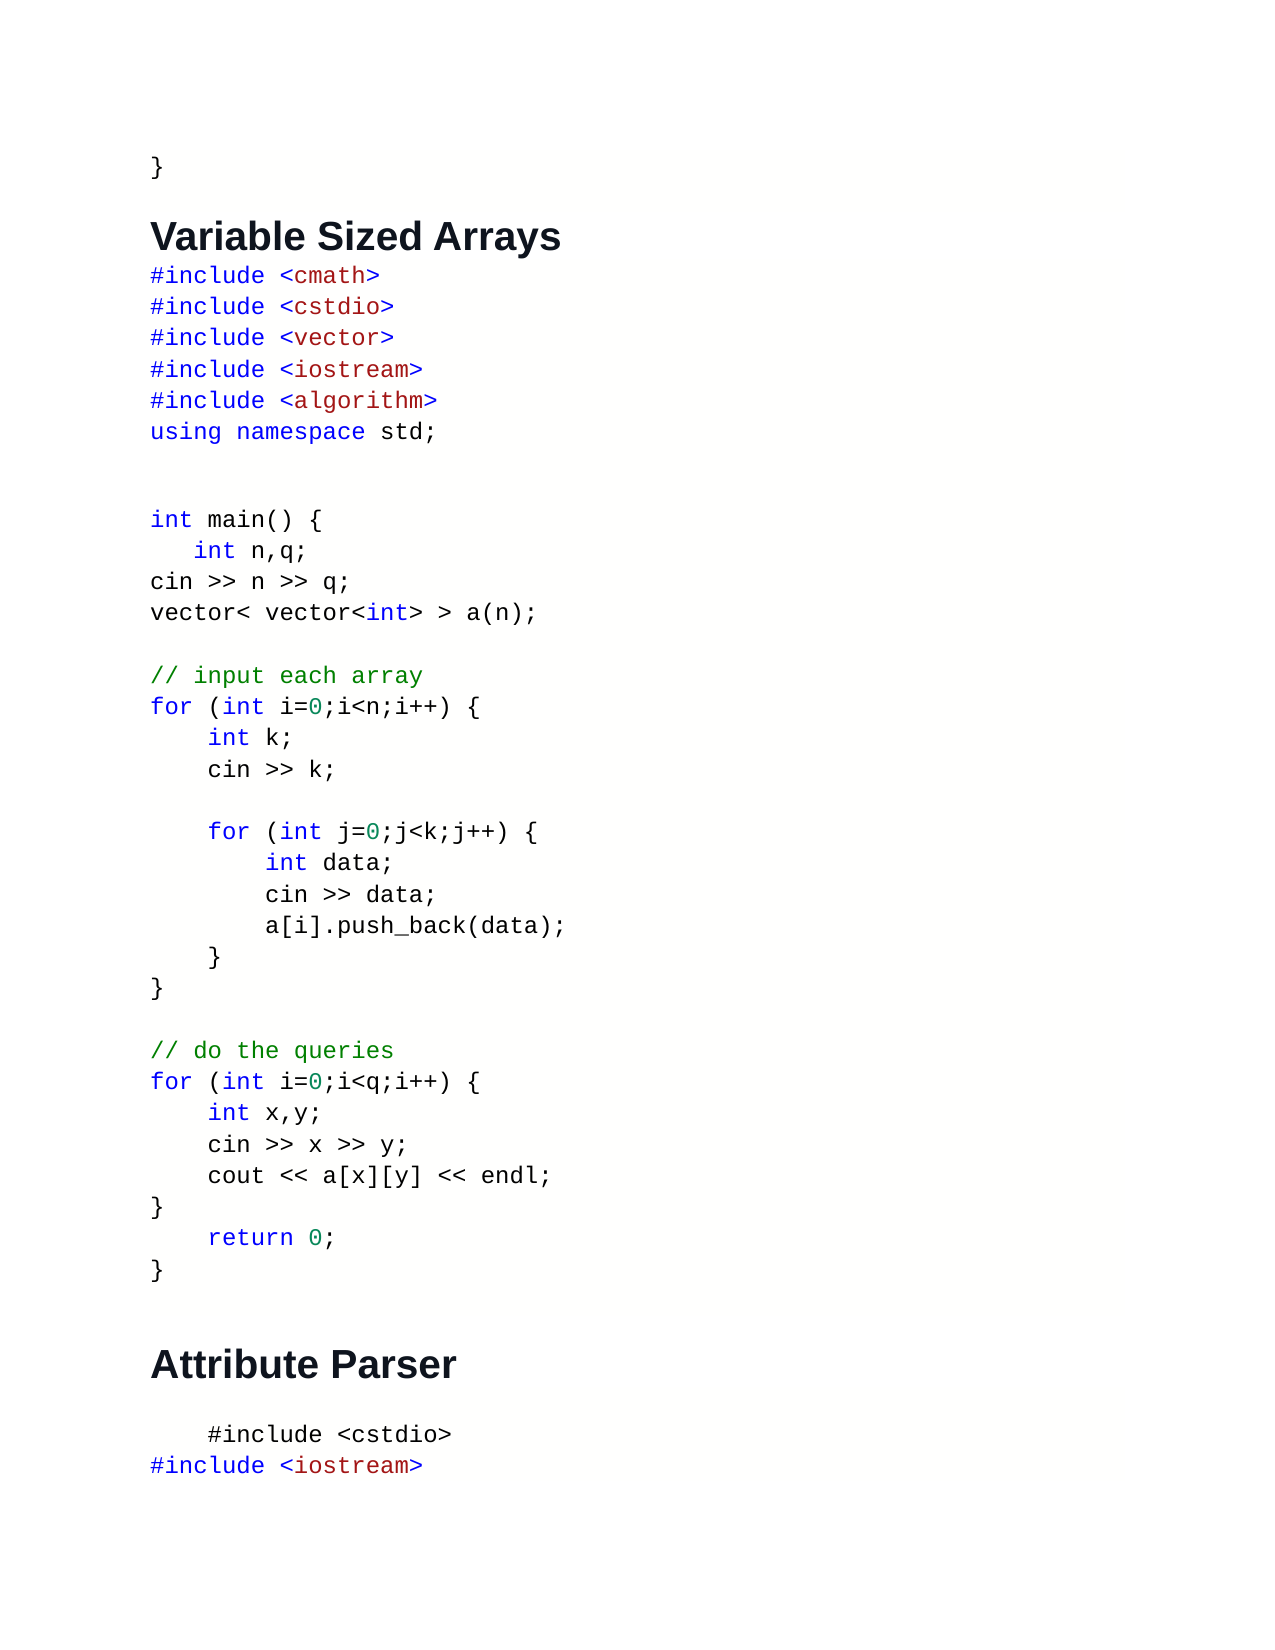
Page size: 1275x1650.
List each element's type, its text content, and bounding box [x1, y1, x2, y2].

text } [150, 1253, 1125, 1284]
text } [150, 941, 1125, 972]
text return 0; [150, 1222, 1125, 1253]
text for (int i=0;i<q;i++) { [150, 1066, 1125, 1097]
text int n,q; [150, 534, 1125, 566]
text } [150, 150, 1125, 181]
text // input each array [150, 659, 1125, 691]
subtitle Variable Sized Arrays [150, 212, 1125, 259]
text int main() { [150, 503, 1125, 534]
text cin >> n >> q; [150, 566, 1125, 597]
text cout << a[x][y] << endl; [150, 1159, 1125, 1191]
text #include <cstdio> [150, 1418, 1125, 1450]
text cin >> data; [150, 878, 1125, 909]
text #include <cmath> [150, 259, 1125, 291]
subtitle Attribute Parser [150, 1341, 1125, 1387]
text int data; [150, 847, 1125, 878]
text a[i].push_back(data); [150, 909, 1125, 941]
text #include <cstdio> [150, 291, 1125, 322]
text #include <vector> [150, 322, 1125, 353]
text int x,y; [150, 1097, 1125, 1128]
text using namespace std; [150, 416, 1125, 447]
text for (int i=0;i<n;i++) { [150, 691, 1125, 722]
text int k; [150, 722, 1125, 753]
text } [150, 972, 1125, 1003]
text vector< vector<int> > a(n); [150, 597, 1125, 628]
text } [150, 1191, 1125, 1222]
text #include <algorithm> [150, 384, 1125, 416]
text cin >> k; [150, 753, 1125, 784]
text cin >> x >> y; [150, 1128, 1125, 1159]
text for (int j=0;j<k;j++) { [150, 816, 1125, 847]
text // do the queries [150, 1034, 1125, 1066]
text #include <iostream> [150, 353, 1125, 384]
text #include <iostream> [150, 1450, 1125, 1481]
